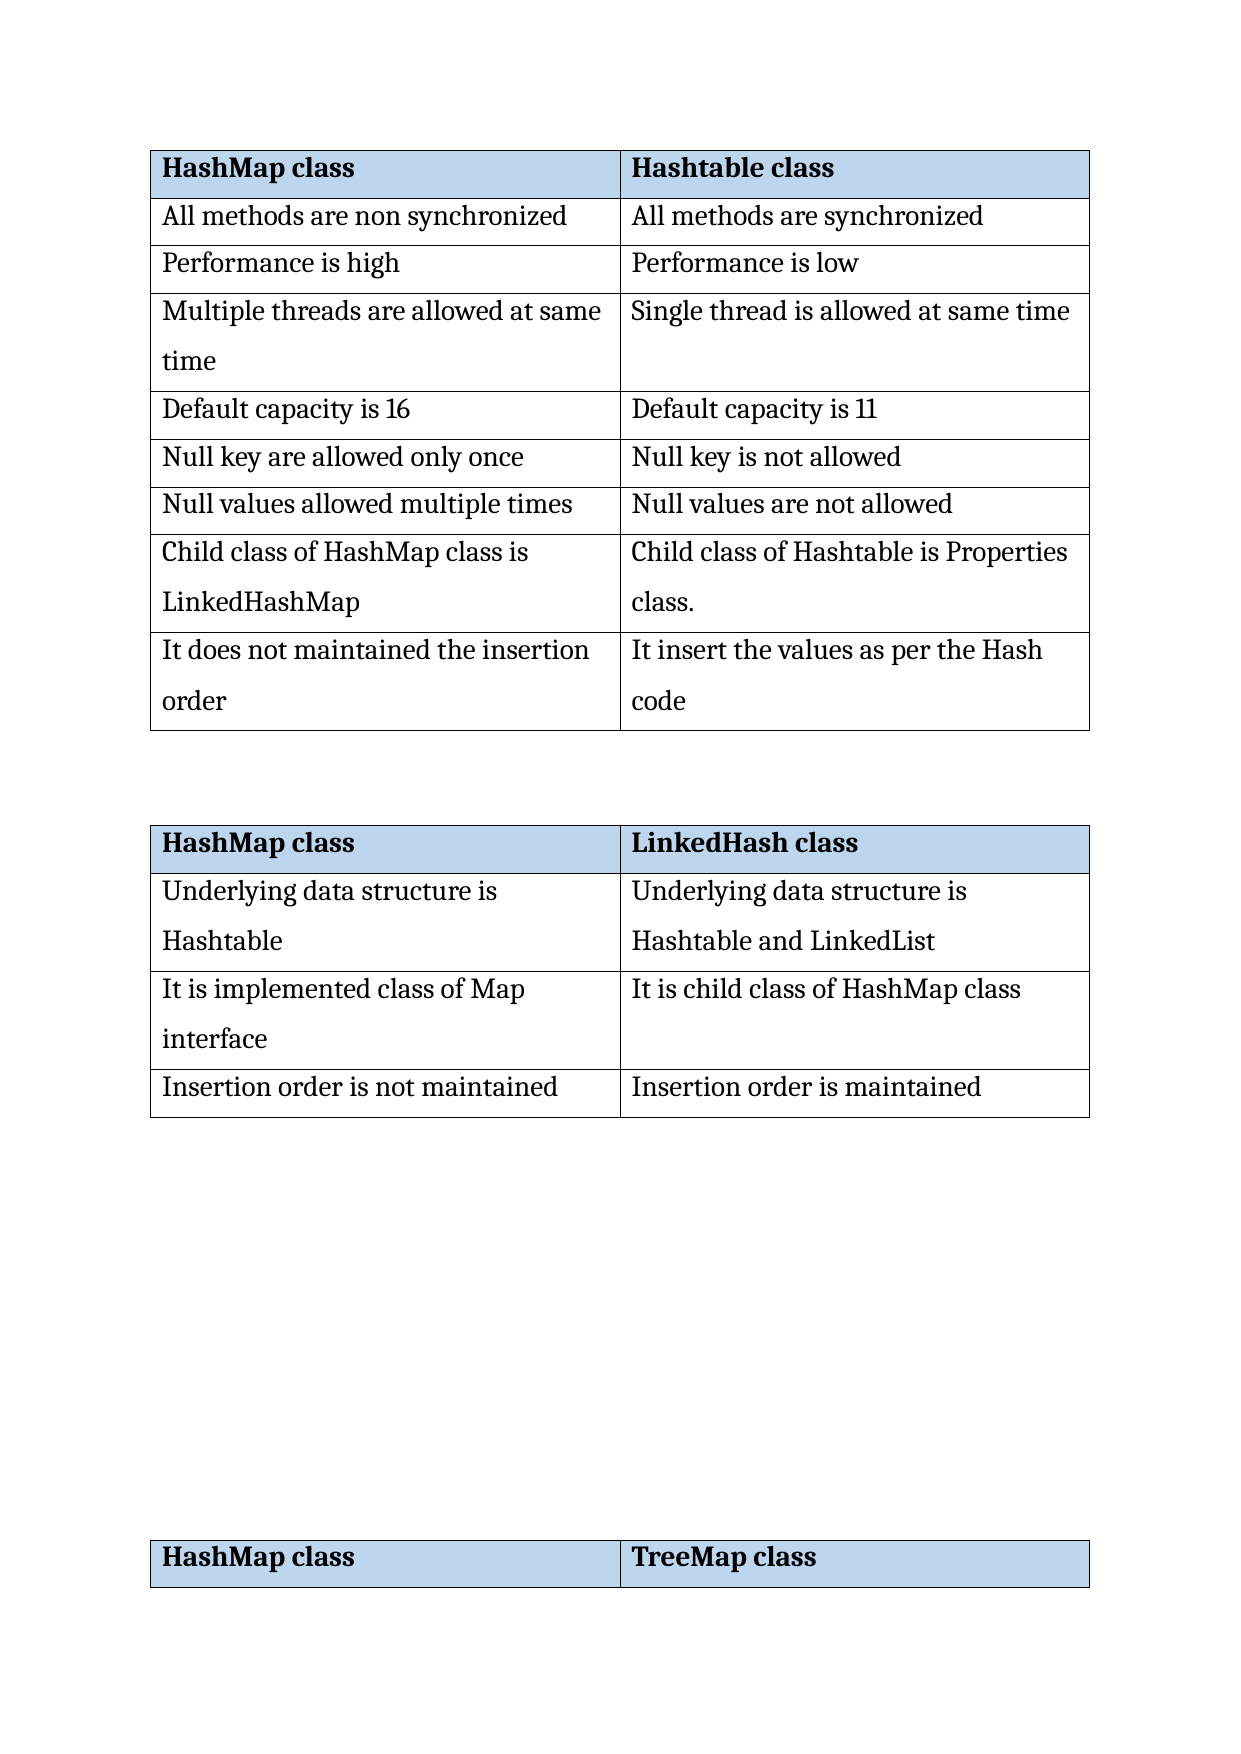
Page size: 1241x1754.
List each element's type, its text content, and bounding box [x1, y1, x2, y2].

table_header HashMap class [151, 826, 620, 873]
table_cell It does not maintained the insertion order [151, 633, 620, 730]
table_cell Performance is low [621, 246, 1089, 293]
table_cell Insertion order is maintained [621, 1070, 1089, 1117]
table_cell Single thread is allowed at same time [621, 294, 1089, 391]
table_cell Null key are allowed only once [151, 440, 620, 487]
table_header TreeMap class [621, 1541, 1089, 1587]
table_cell Insertion order is not maintained [151, 1070, 620, 1117]
table_cell Null key is not allowed [621, 440, 1089, 487]
table_cell Underlying data structure is Hashtable and LinkedList [621, 874, 1089, 971]
table_cell It is implemented class of Map interface [151, 972, 620, 1069]
table_cell Performance is high [151, 246, 620, 293]
table_cell Underlying data structure is Hashtable [151, 874, 620, 971]
table_cell Null values allowed multiple times [151, 488, 620, 534]
table_cell It insert the values as per the Hash code [621, 633, 1089, 730]
table_header LinkedHash class [621, 826, 1089, 873]
table_header HashMap class [151, 151, 620, 198]
table_cell All methods are synchronized [621, 199, 1089, 245]
table_cell All methods are non synchronized [151, 199, 620, 245]
table_header HashMap class [151, 1541, 620, 1587]
table_cell Child class of HashMap class is LinkedHashMap [151, 535, 620, 632]
table_cell Default capacity is 11 [621, 392, 1089, 439]
table_cell It is child class of HashMap class [621, 972, 1089, 1069]
table_header Hashtable class [621, 151, 1089, 198]
table_cell Default capacity is 16 [151, 392, 620, 439]
table_cell Multiple threads are allowed at same time [151, 294, 620, 391]
table_cell Child class of Hashtable is Properties class. [621, 535, 1089, 632]
table_cell Null values are not allowed [621, 488, 1089, 534]
